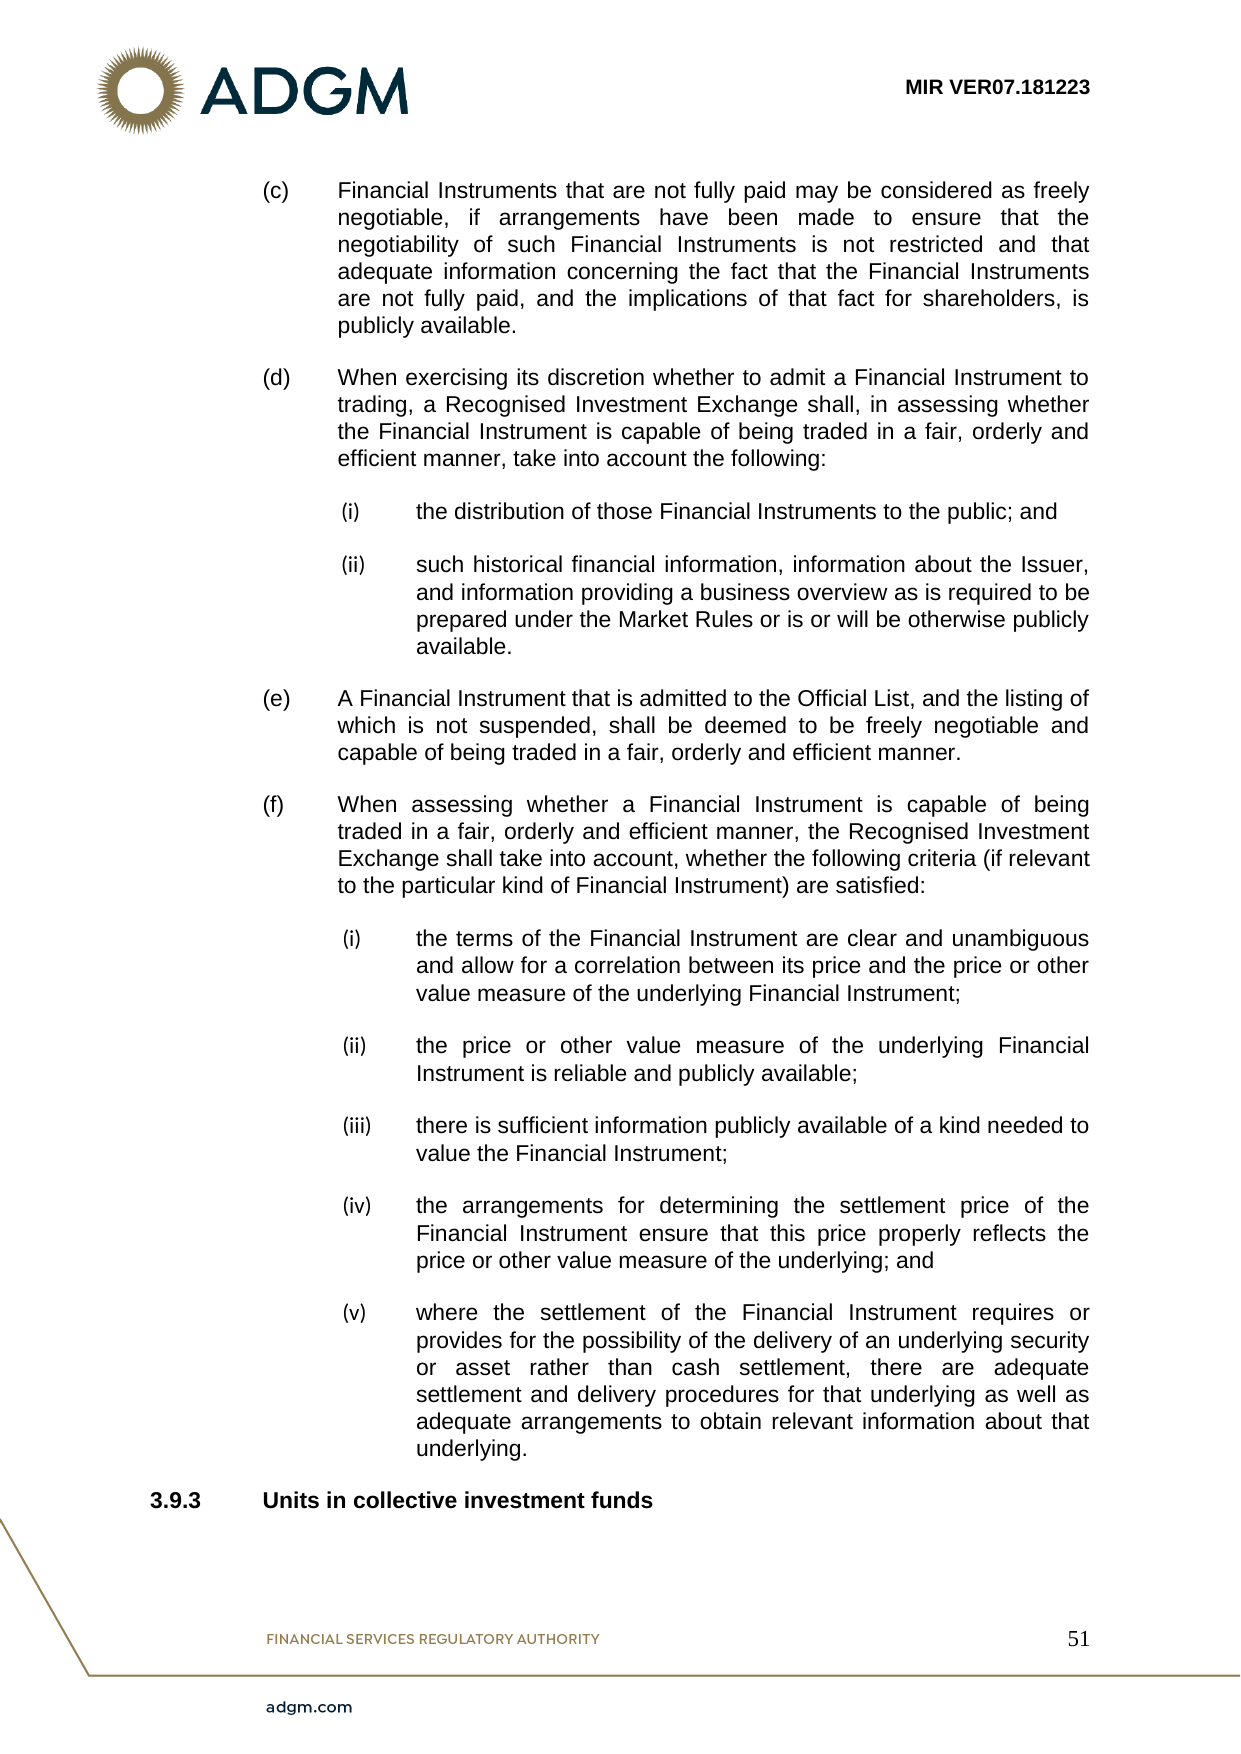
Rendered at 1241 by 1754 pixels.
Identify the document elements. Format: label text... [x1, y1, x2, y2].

subtitle the price or other value measure of the underlying Financial Instrument is reliable and publicly available; [342, 1031, 1090, 1086]
subtitle the terms of the Financial Instrument are clear and unambiguous and allow for a correlation between its price and the price or other value measure of the underlying Financial Instrument; [342, 924, 1090, 1006]
subtitle where the settlement of the Financial Instrument requires or provides for the possibility of the delivery of an underlying security or asset rather than cash settlement, there are adequate settlement and delivery procedures for that underlying as well as adequate arrangements to obtain relevant information about that underlying. [342, 1298, 1090, 1462]
picture [96, 46, 408, 135]
subtitle the arrangements for determining the settlement price of the Financial Instrument ensure that this price properly reflects the price or other value measure of the underlying; and [342, 1191, 1090, 1273]
subtitle such historical financial information, information about the Issuer, and information providing a business overview as is required to be prepared under the Market Rules or is or will be otherwise publicly available. [341, 550, 1090, 659]
subtitle A Financial Instrument that is admitted to the Official List, and the listing of which is not suspended, shall be deemed to be freely negotiable and capable of being traded in a fair, orderly and efficient manner. [262, 684, 1090, 765]
subtitle Financial Instruments that are not fully paid may be considered as freely negotiable, if arrangements have been made to ensure that the negotiability of such Financial Instruments is not restricted and that adequate information concerning the fact that the Financial Instruments are not fully paid, and the implications of that fact for shareholders, is publicly available. [262, 176, 1090, 338]
picture [0, 1487, 1241, 1754]
subtitle the distribution of those Financial Instruments to the public; and [341, 497, 1090, 525]
subtitle there is sufficient information publicly available of a kind needed to value the Financial Instrument; [342, 1111, 1090, 1166]
subtitle When assessing whether a Financial Instrument is capable of being traded in a fair, orderly and efficient manner, the Recognised Investment Exchange shall take into account, whether the following criteria (if relevant to the particular kind of Financial Instrument) are satisfied: [262, 790, 1090, 899]
subtitle When exercising its discretion whether to admit a Financial Instrument to trading, a Recognised Investment Exchange shall, in assessing whether the Financial Instrument is capable of being traded in a fair, orderly and efficient manner, take into account the following: [262, 363, 1090, 472]
subtitle Units in collective investment funds [150, 1487, 1090, 1514]
